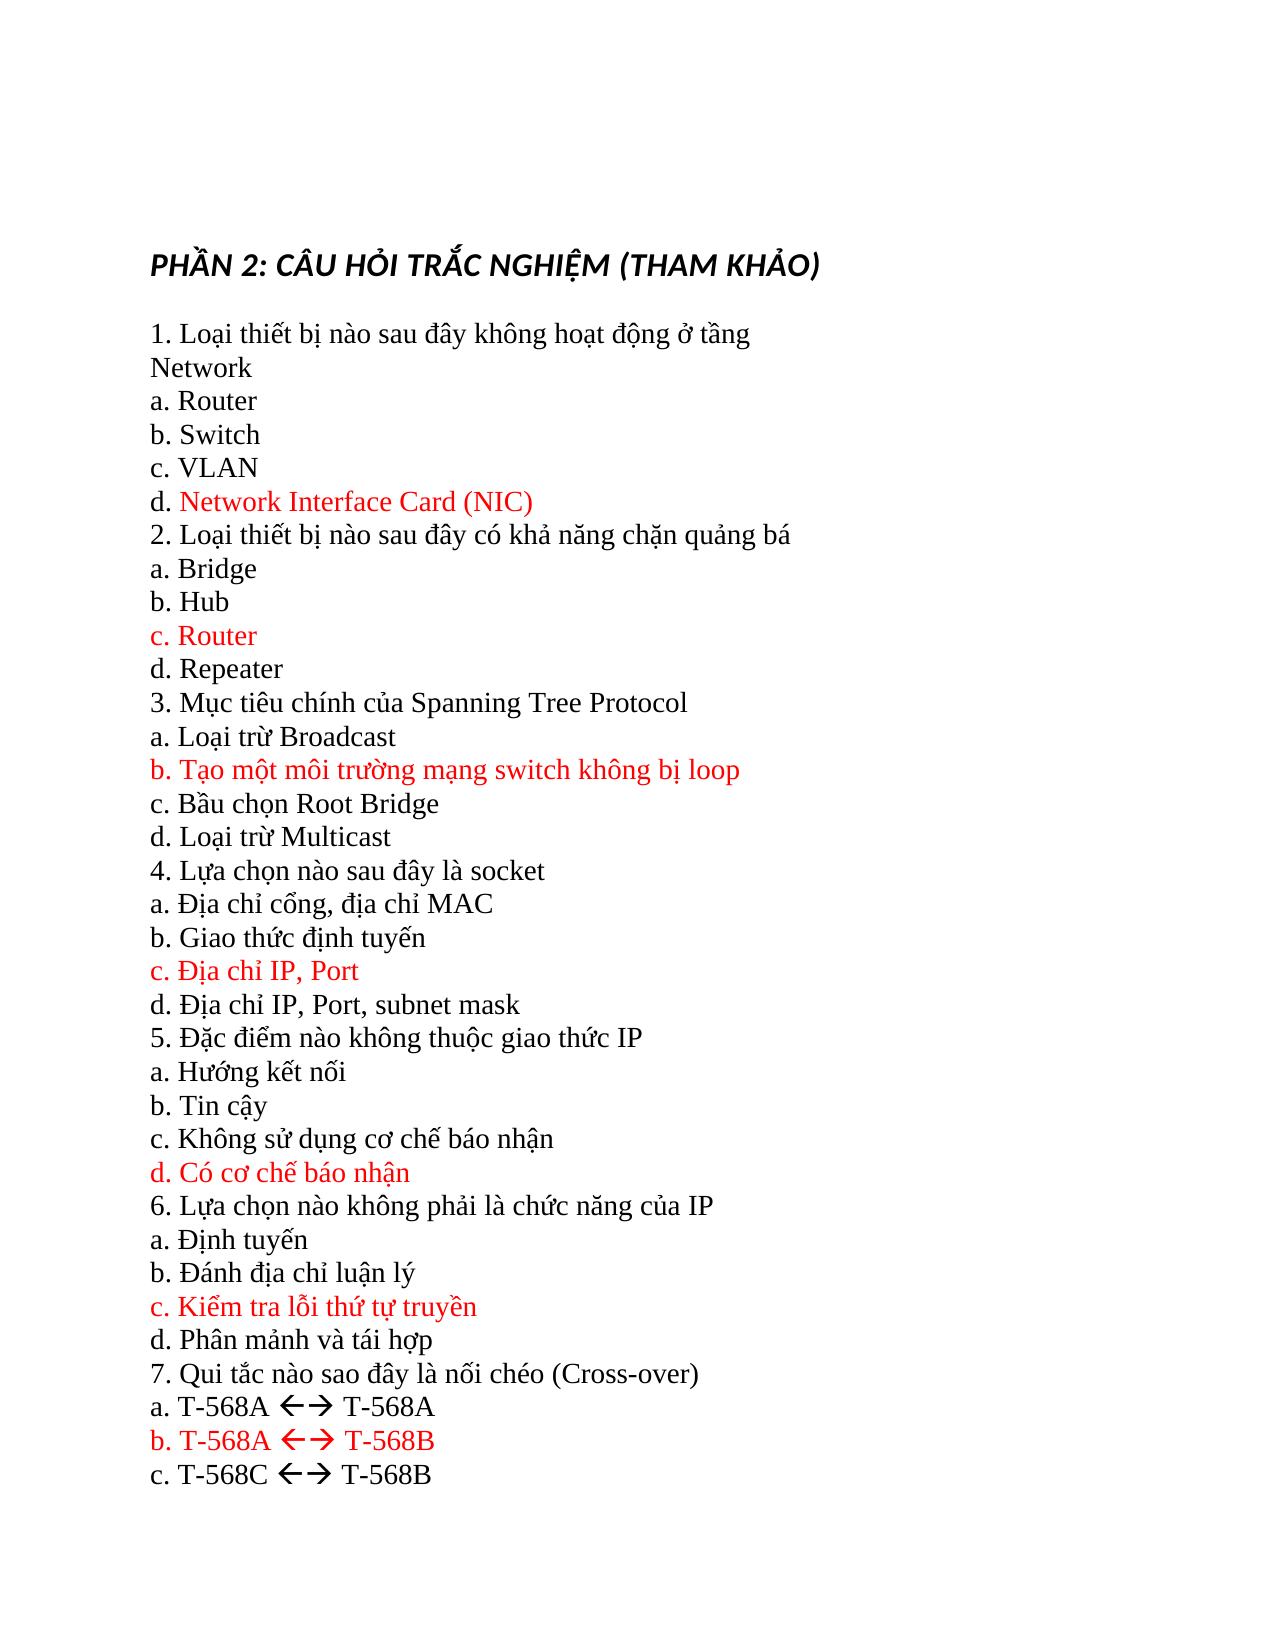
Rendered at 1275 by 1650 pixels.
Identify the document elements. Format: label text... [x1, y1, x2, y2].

text d. Network Interface Card (NIC) [150, 484, 1125, 517]
text a. T-568A T-568A [150, 1389, 1125, 1423]
text d. Loại trừ Multicast [150, 819, 1125, 853]
text a. Hướng kết nối [150, 1054, 1125, 1088]
text d. Địa chỉ IP, Port, subnet mask [150, 987, 1125, 1021]
text 2. Loại thiết bị nào sau đây có khả năng chặn quảng bá [150, 517, 1125, 551]
text c. Kiểm tra lỗi thứ tự truyền [150, 1289, 1125, 1322]
text c. Bầu chọn Root Bridge [150, 786, 1125, 819]
text c. Không sử dụng cơ chế báo nhận [150, 1121, 1125, 1155]
text d. Có cơ chế báo nhận [150, 1155, 1125, 1188]
text 6. Lựa chọn nào không phải là chức năng của IP [150, 1188, 1125, 1222]
text b. Tạo một môi trường mạng switch không bị loop [150, 752, 1125, 786]
text Network [150, 350, 1125, 383]
text b. Tin cậy [150, 1088, 1125, 1121]
text d. Repeater [150, 652, 1125, 685]
text a. Định tuyến [150, 1222, 1125, 1255]
text c. Router [150, 618, 1125, 652]
text 5. Đặc điểm nào không thuộc giao thức IP [150, 1021, 1125, 1054]
text c. Địa chỉ IP, Port [150, 953, 1125, 987]
text PHẦN 2: CÂU HỎI TRẮC NGHIỆM (THAM KHẢO) [150, 244, 1125, 284]
text 7. Qui tắc nào sao đây là nối chéo (Cross-over) [150, 1356, 1125, 1389]
text d. Phân mảnh và tái hợp [150, 1322, 1125, 1356]
text b. Đánh địa chỉ luận lý [150, 1255, 1125, 1289]
text 3. Mục tiêu chính của Spanning Tree Protocol [150, 685, 1125, 719]
text c. T-568C T-568B [150, 1457, 1125, 1490]
text b. Hub [150, 584, 1125, 618]
text a. Địa chỉ cổng, địa chỉ MAC [150, 886, 1125, 920]
text b. T-568A T-568B [150, 1423, 1125, 1457]
text b. Switch [150, 417, 1125, 450]
text b. Giao thức định tuyến [150, 920, 1125, 953]
text c. VLAN [150, 450, 1125, 484]
text 1. Loại thiết bị nào sau đây không hoạt động ở tầng [150, 316, 1125, 350]
text a. Bridge [150, 551, 1125, 584]
text 4. Lựa chọn nào sau đây là socket [150, 853, 1125, 886]
text a. Router [150, 383, 1125, 417]
text a. Loại trừ Broadcast [150, 719, 1125, 752]
